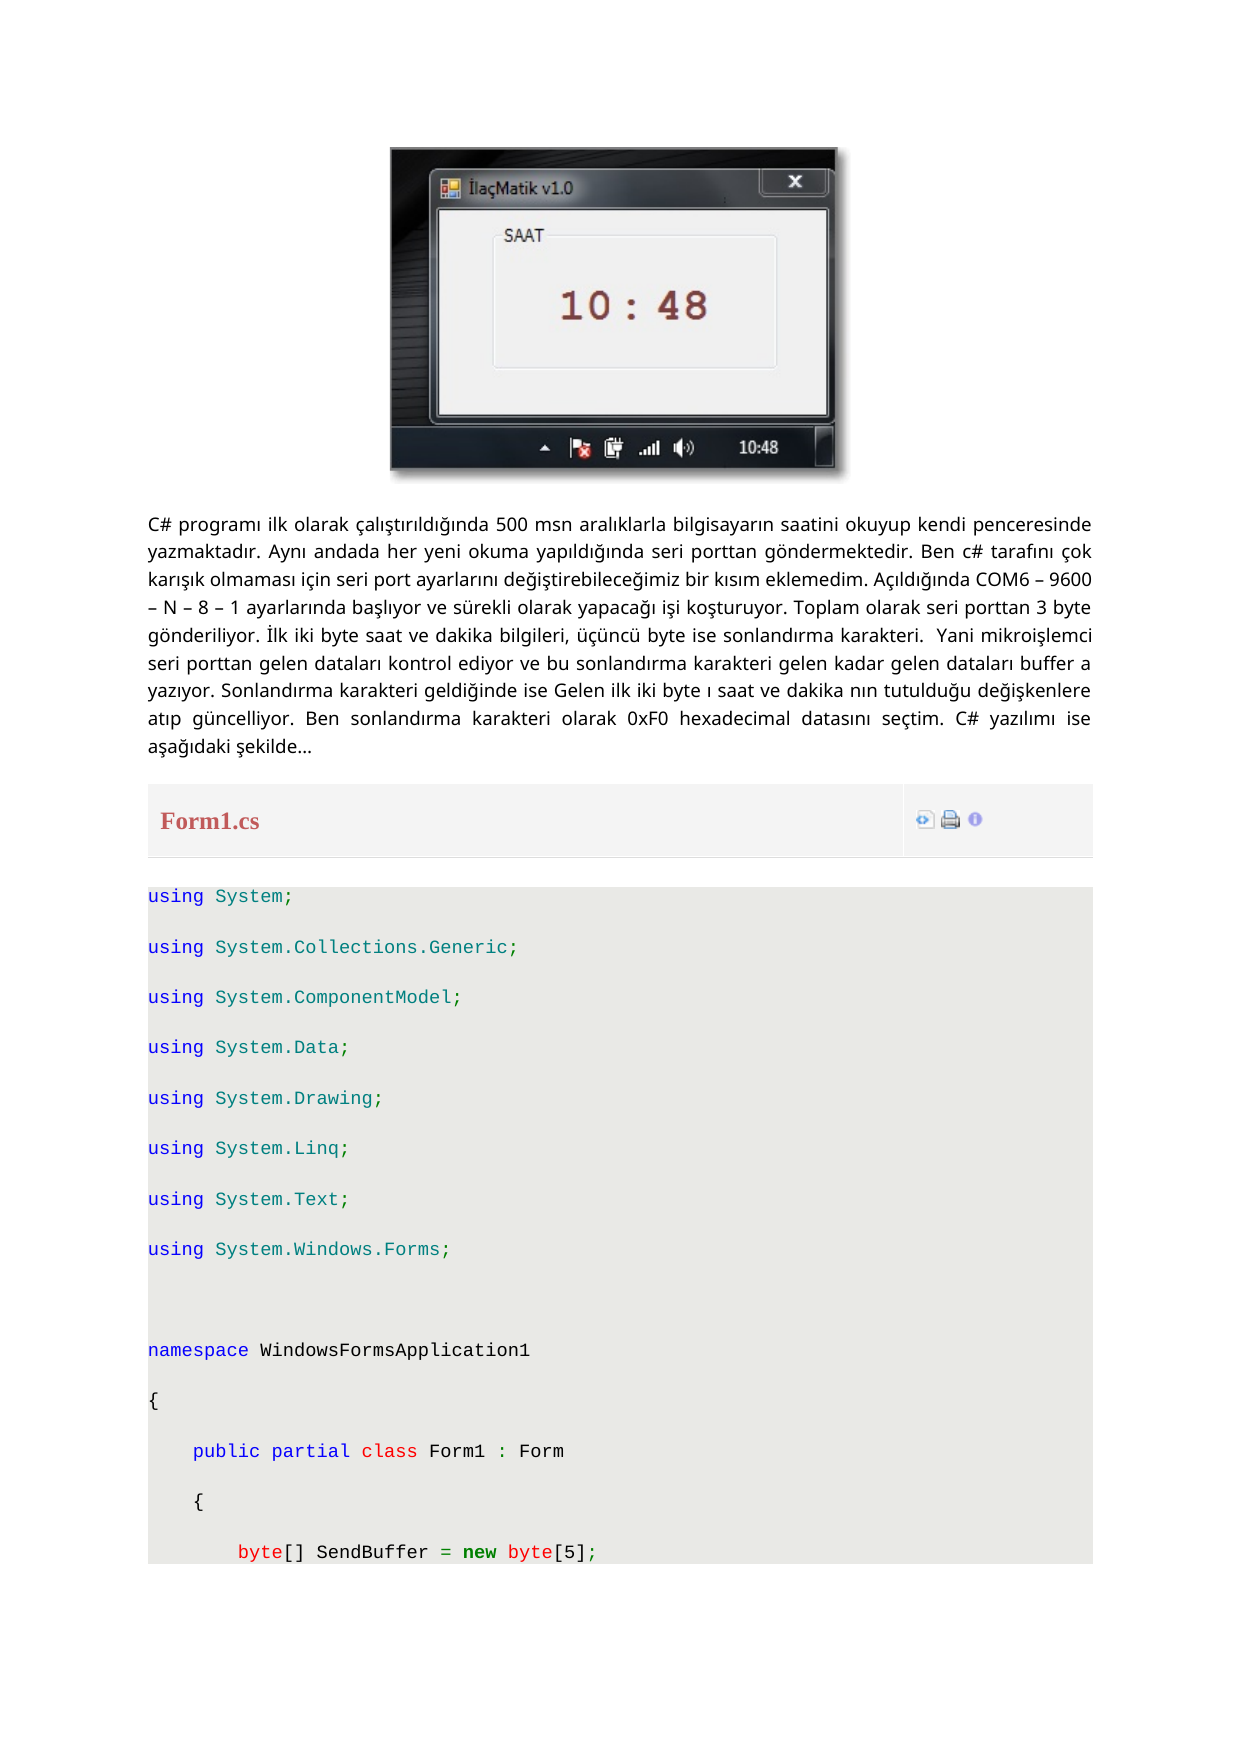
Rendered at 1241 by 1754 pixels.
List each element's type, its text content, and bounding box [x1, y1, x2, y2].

text using System.Collections.Generic; [148, 937, 1093, 959]
table_header [904, 784, 1093, 856]
text C# programı ilk olarak çalıştırıldığında 500 msn aralıklarla bilgisayarın saatini okuyup kendi penceresinde yazmaktadır. Aynı andada her yeni okuma yapıldığında seri porttan göndermektedir. Ben c# tarafını çok karışık olmaması için seri port ayarlarını değiştirebileceğimiz bir kısım eklemedim. Açıldığında COM6 – 9600 – N – 8 – 1 ayarlarında başlıyor ve sürekli olarak yapacağı işi koşturuyor. Toplam olarak seri porttan 3 byte gönderiliyor. İlk iki byte saat ve dakika bilgileri, üçüncü byte ise sonlandırma karakteri. Yani mikroişlemci seri porttan gelen dataları kontrol ediyor ve bu sonlandırma karakteri gelen kadar gelen dataları buffer a yazıyor. Sonlandırma karakteri geldiğinde ise Gelen ilk iki byte ı saat ve dakika nın tutulduğu değişkenlere atıp güncelliyor. Ben sonlandırma karakteri olarak 0xF0 hexadecimal datasını seçtim. C# yazılımı ise aşağıdaki şekilde… [148, 508, 1093, 759]
text public partial class Form1 : Form [148, 1442, 1093, 1463]
text byte[] SendBuffer = new byte[5]; [148, 1542, 1093, 1564]
text using System.Drawing; [148, 1089, 1093, 1110]
text { [148, 1492, 1093, 1513]
text using System.Text; [148, 1189, 1093, 1211]
text using System.Linq; [148, 1139, 1093, 1160]
text using System.ComponentModel; [148, 988, 1093, 1009]
text using System.Windows.Forms; [148, 1240, 1093, 1261]
text using System.Data; [148, 1038, 1093, 1059]
picture [389, 147, 851, 484]
text using System; [148, 887, 1093, 908]
picture [941, 810, 960, 829]
text namespace WindowsFormsApplication1 [148, 1341, 1093, 1362]
picture [966, 810, 985, 829]
picture [916, 810, 935, 829]
table_header Form1.cs [148, 784, 903, 856]
text { [148, 1391, 1093, 1412]
